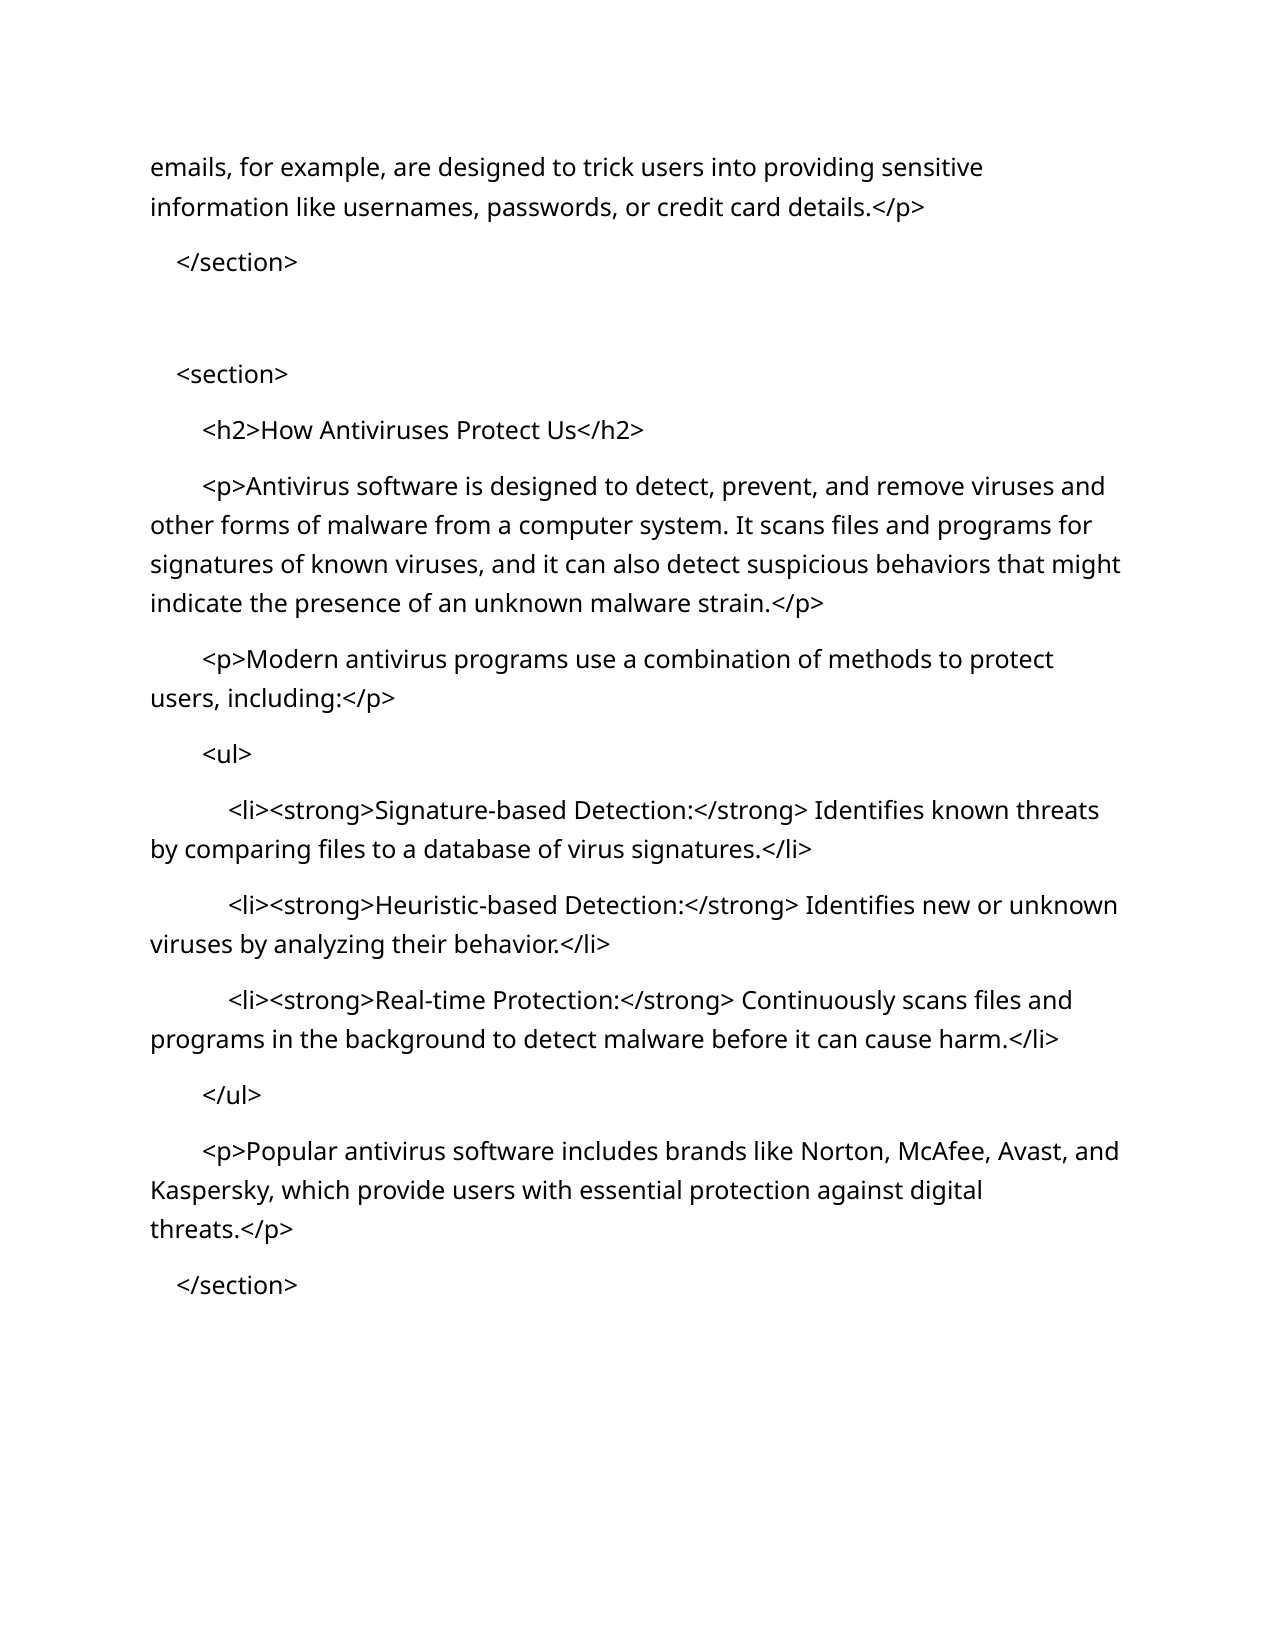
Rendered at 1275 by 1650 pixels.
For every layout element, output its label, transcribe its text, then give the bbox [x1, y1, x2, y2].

text <li><strong>Real-time Protection:</strong> Continuously scans files and programs in the background to detect malware before it can cause harm.</li> [150, 982, 1125, 1056]
text <p>Modern antivirus programs use a combination of methods to protect users, including:</p> [150, 642, 1125, 715]
text <p>Popular antivirus software includes brands like Norton, McAfee, Avast, and Kaspersky, which provide users with essential protection against digital threats.</p> [150, 1133, 1125, 1246]
text </section> [150, 245, 1125, 279]
text <li><strong>Heuristic-based Detection:</strong> Identifies new or unknown viruses by analyzing their behavior.</li> [150, 887, 1125, 961]
text <li><strong>Signature-based Detection:</strong> Identifies known threats by comparing files to a database of virus signatures.</li> [150, 792, 1125, 866]
text </ul> [150, 1077, 1125, 1112]
text <section> [150, 357, 1125, 391]
text </section> [150, 1267, 1125, 1302]
text <ul> [150, 737, 1125, 771]
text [150, 150, 1125, 223]
text <p>Antivirus software is designed to detect, prevent, and remove viruses and other forms of malware from a computer system. It scans files and programs for signatures of known viruses, and it can also detect suspicious behaviors that might indicate the presence of an unknown malware strain.</p> [150, 468, 1125, 620]
text <h2>How Antiviruses Protect Us</h2> [150, 412, 1125, 447]
